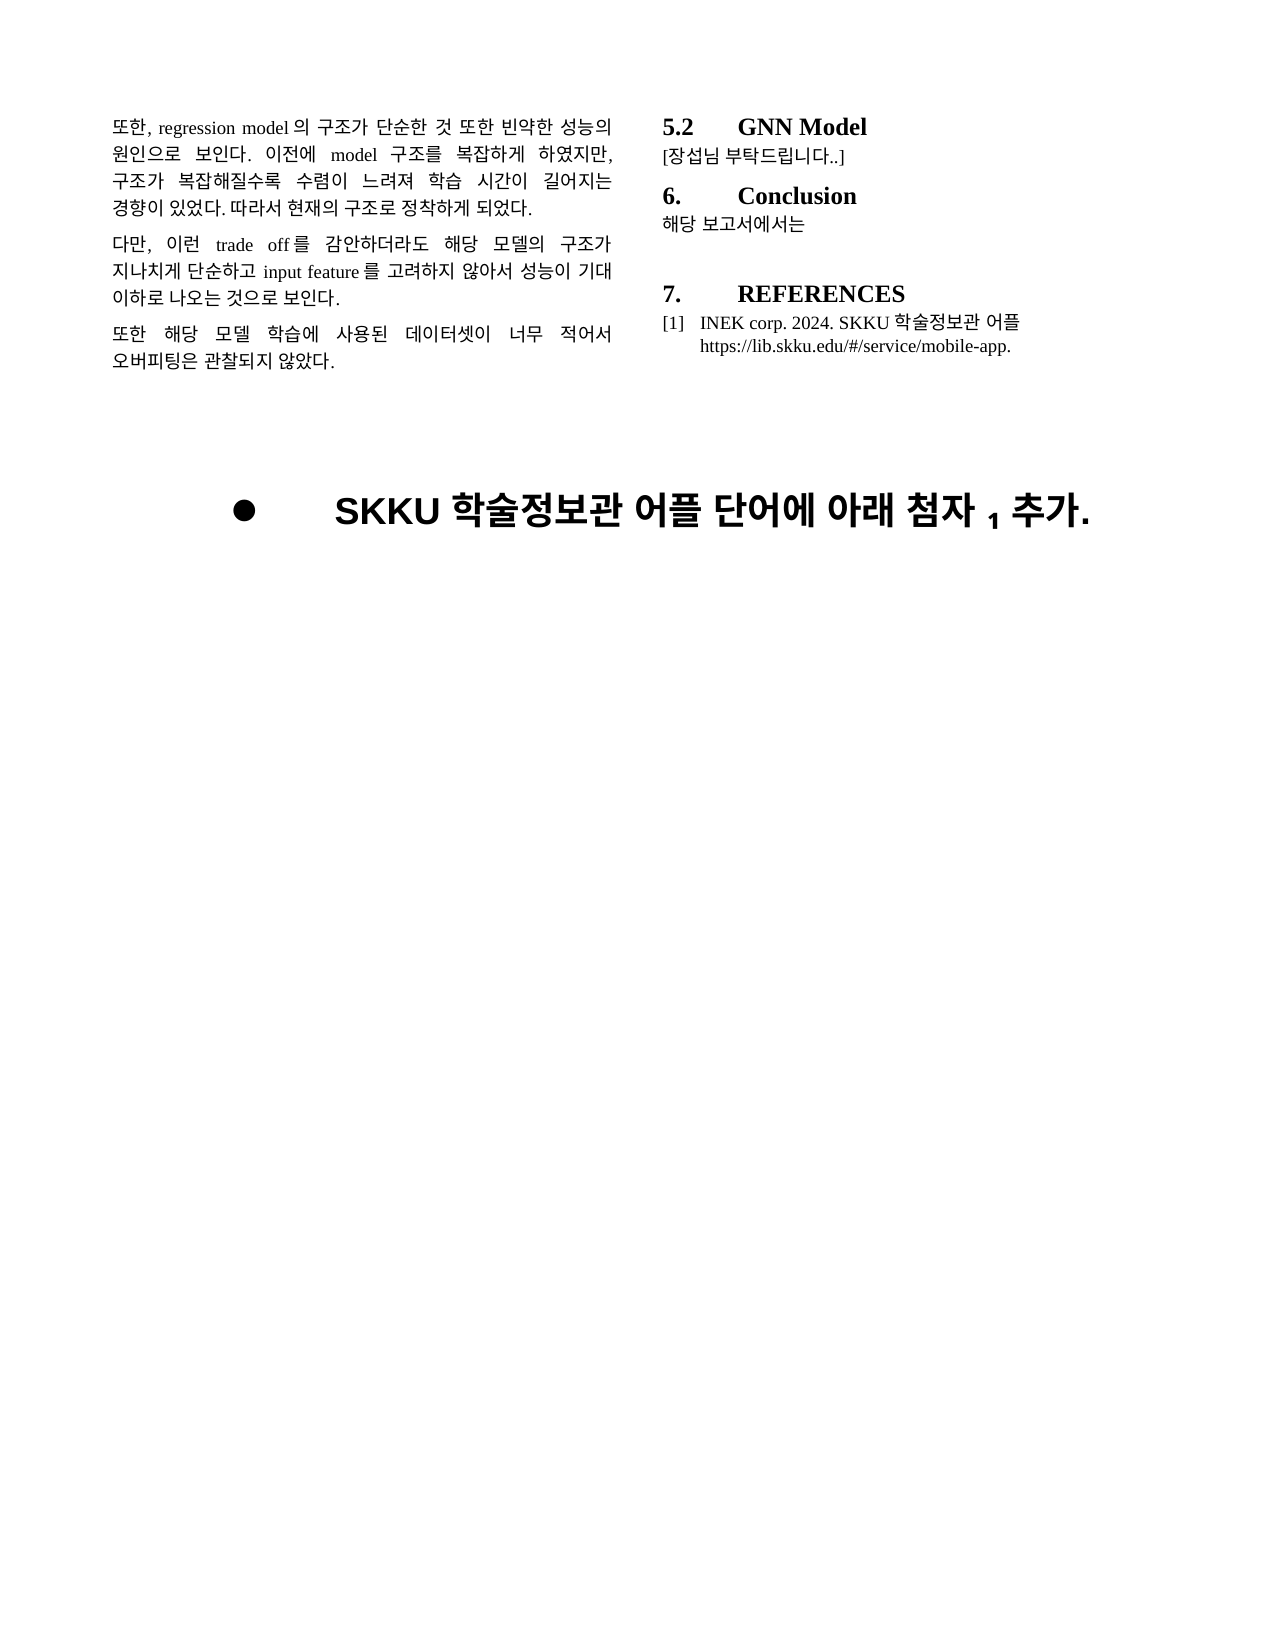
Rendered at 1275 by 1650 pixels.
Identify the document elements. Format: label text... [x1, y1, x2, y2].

text 해당 보고서에서는 [662, 210, 1162, 237]
text [장섭님 부탁드립니다..] [662, 141, 1162, 168]
subtitle REFERENCES [662, 279, 1162, 308]
text 또한, regression model의 구조가 단순한 것 또한 빈약한 성능의 원인으로 보인다. 이전에 model 구조를 복잡하게 하였지만, 구조가 복잡해질수록 수렴이 느려져 학습 시간이 길어지는 경향이 있었다. 따라서 현재의 구조로 정착하게 되었다. [112, 112, 613, 221]
title SKKU 학술정보관 어플 단어에 아래 첨자 ₁ 추가. [158, 481, 1162, 535]
text 다만, 이런 trade off를 감안하더라도 해당 모델의 구조가 지나치게 단순하고 input feature를 고려하지 않아서 성능이 기대 이하로 나오는 것으로 보인다. [112, 229, 613, 311]
subtitle Conclusion [662, 181, 1162, 210]
subtitle GNN Model [662, 112, 1162, 141]
text 또한 해당 모델 학습에 사용된 데이터셋이 너무 적어서 오버피팅은 관찰되지 않았다. [112, 319, 613, 374]
text INEK corp. 2024. SKKU 학술정보관 어플 https://lib.skku.edu/#/service/mobile-app. [662, 308, 1162, 357]
